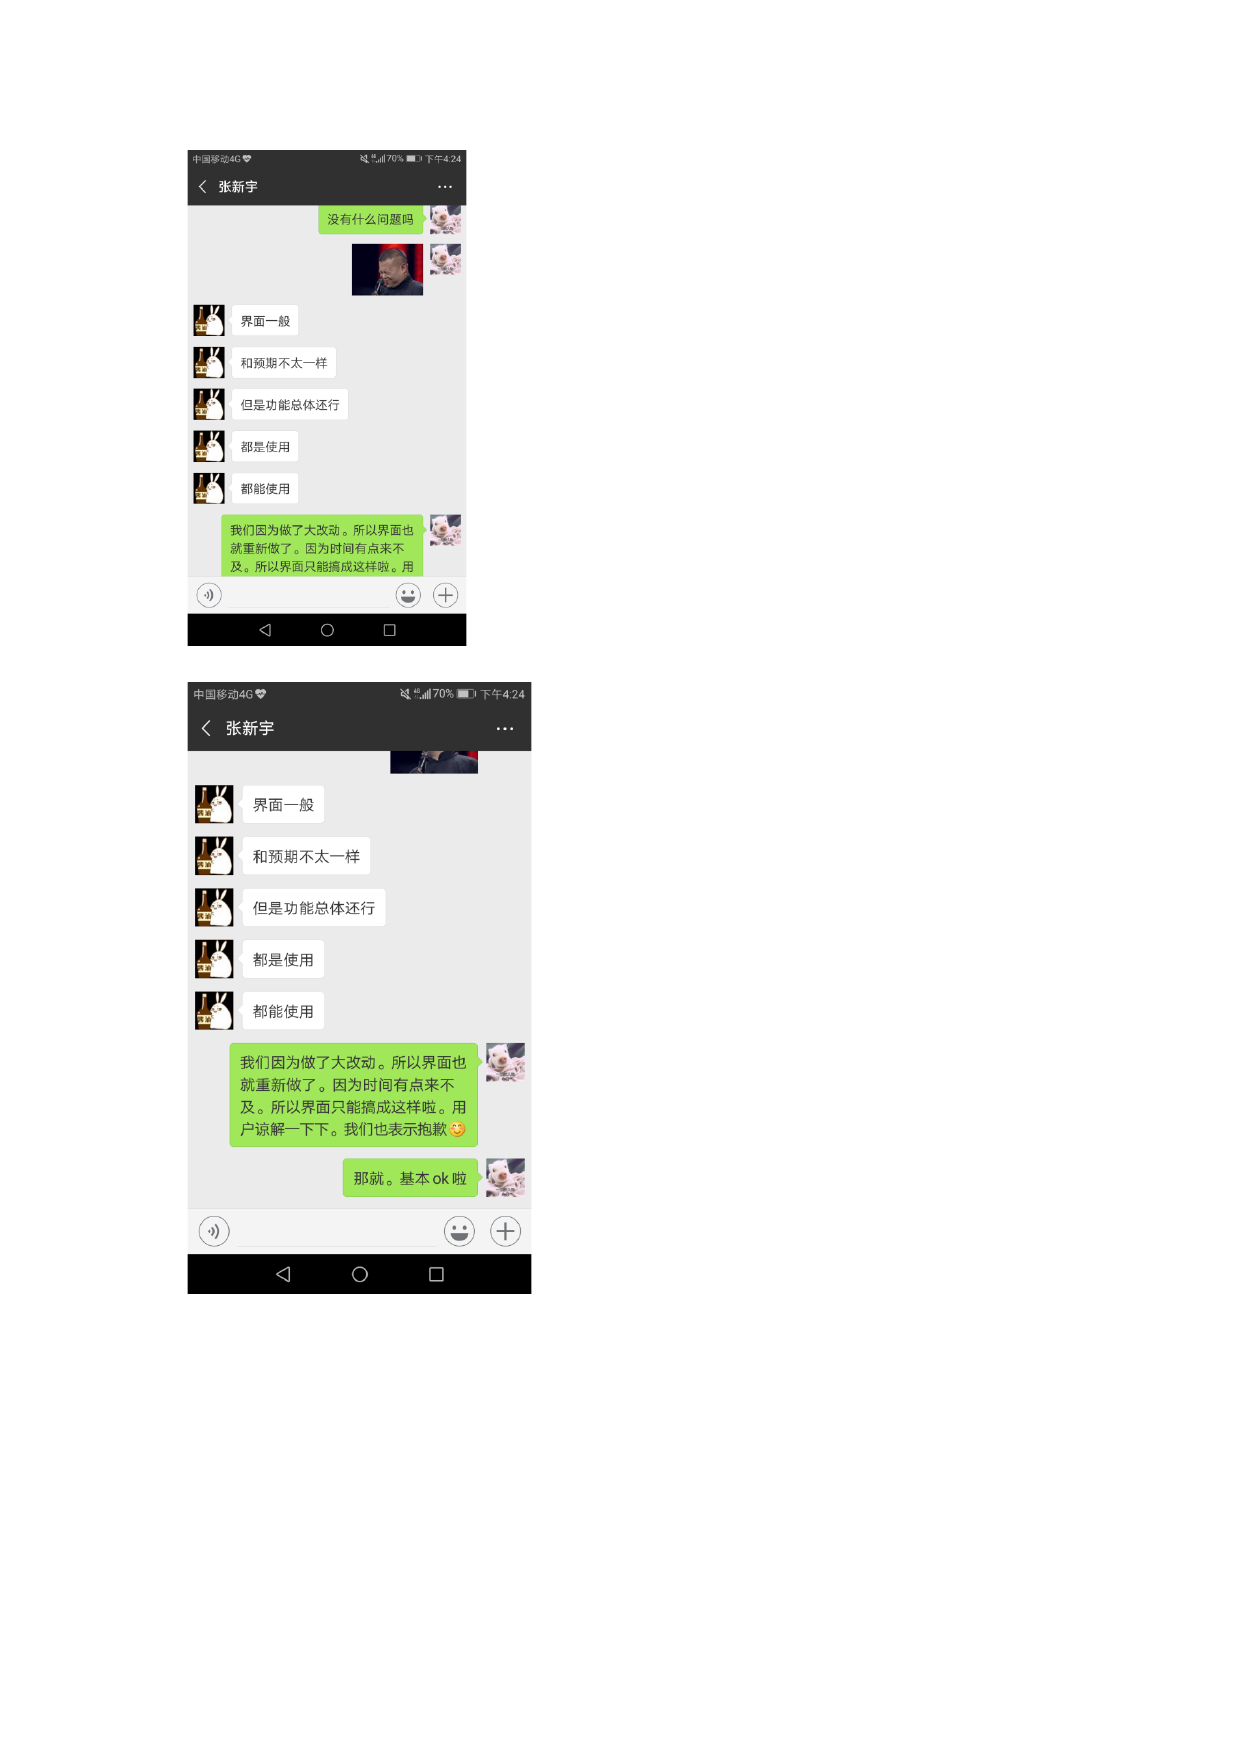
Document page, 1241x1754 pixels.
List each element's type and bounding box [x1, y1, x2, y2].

picture [187, 682, 532, 1294]
picture [187, 150, 467, 646]
